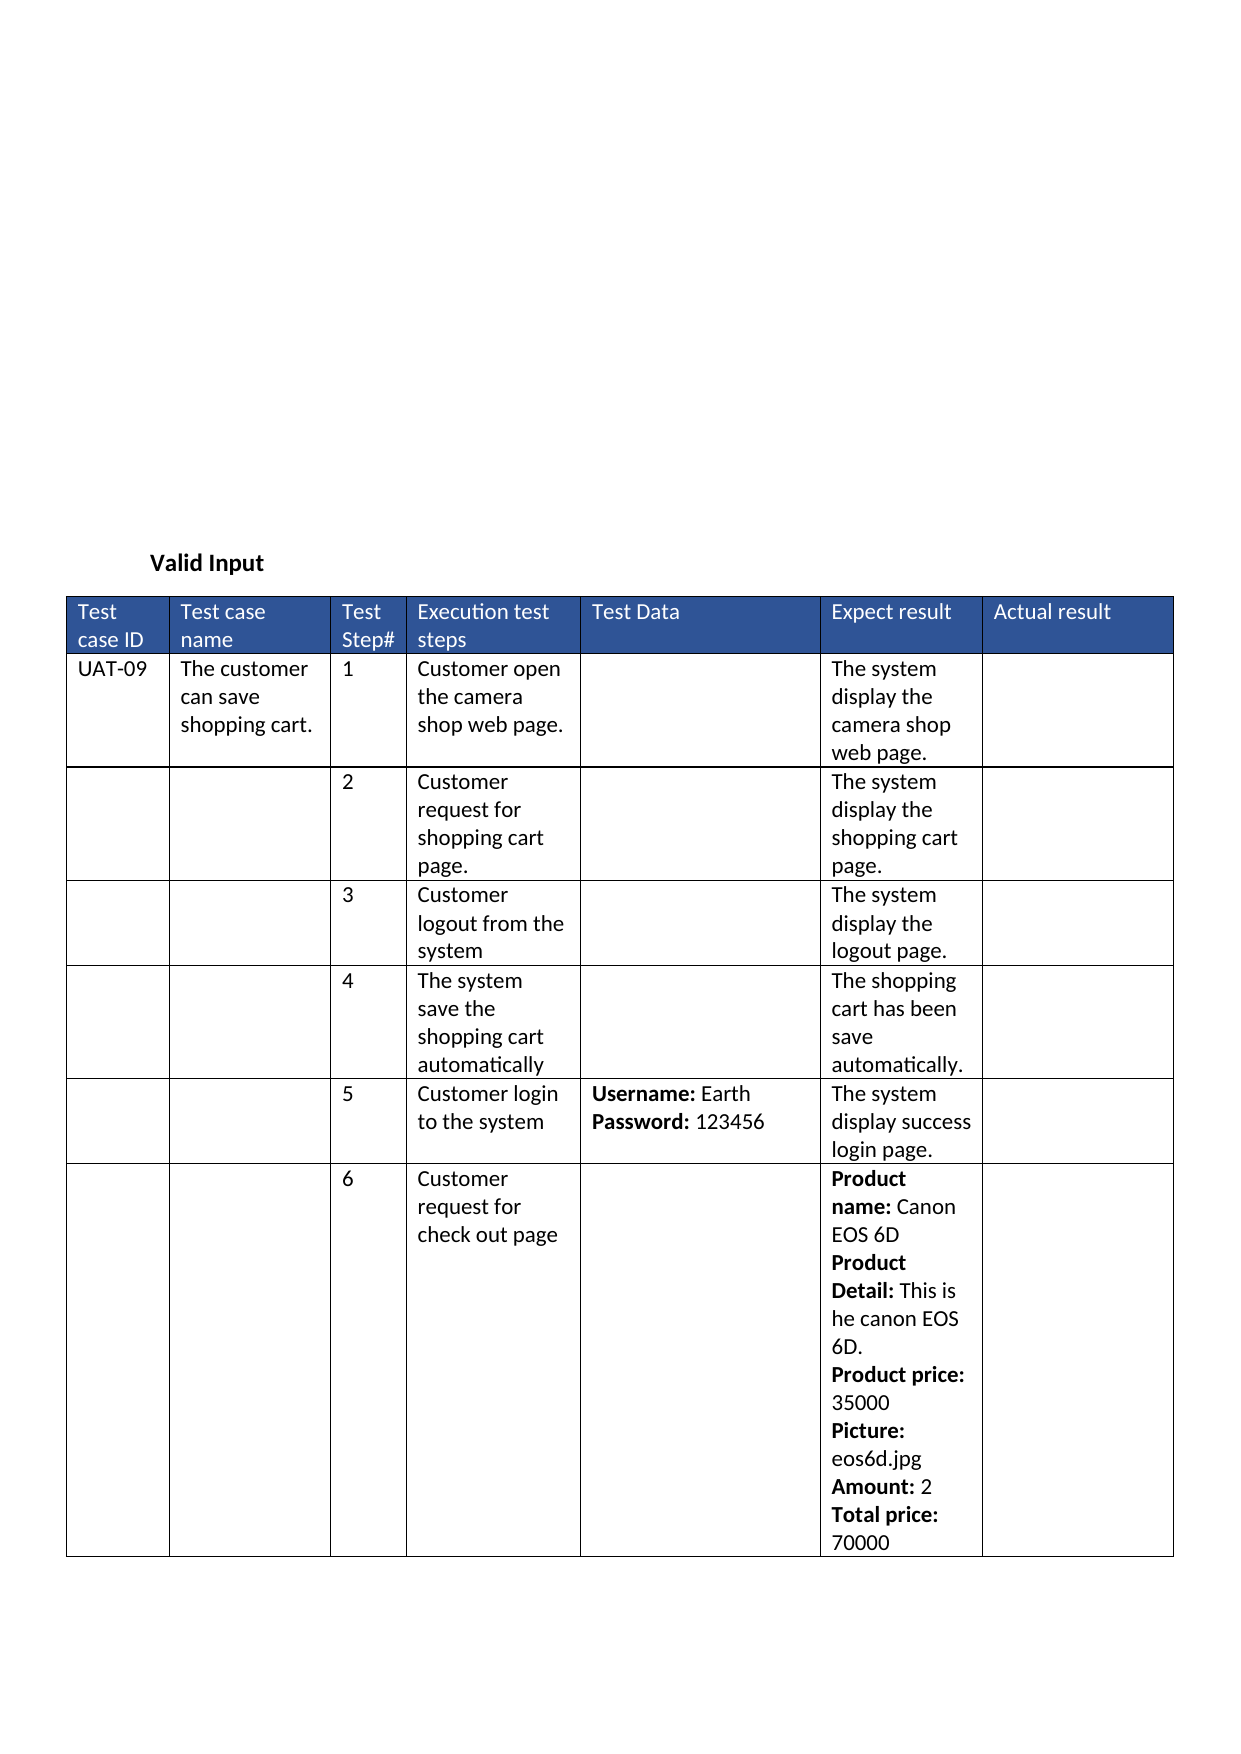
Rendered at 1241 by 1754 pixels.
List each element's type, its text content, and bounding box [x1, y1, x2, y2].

table_header Test case ID [67, 597, 169, 653]
table_cell The system save the shopping cart automatically [407, 966, 580, 1078]
table_cell 1 [331, 654, 406, 766]
table_cell 3 [331, 881, 406, 965]
table_cell The system display the logout page. [821, 881, 982, 965]
table_cell 4 [331, 966, 406, 1078]
table_cell [581, 654, 820, 766]
table_cell [67, 966, 169, 1078]
table_cell 6 [331, 1164, 406, 1556]
table_cell [983, 654, 1173, 766]
table_cell 5 [331, 1079, 406, 1163]
table_cell [170, 1079, 330, 1163]
table_cell [581, 768, 820, 879]
table_header Actual result [983, 597, 1173, 653]
table_cell [67, 768, 169, 879]
table_cell [983, 1164, 1173, 1556]
table_cell The system display success login page. [821, 1079, 982, 1163]
table_header Test case name [170, 597, 330, 653]
table_cell The customer can save shopping cart. [170, 654, 330, 766]
table_cell Customer logout from the system [407, 881, 580, 965]
table_cell Customer login to the system [407, 1079, 580, 1163]
table_cell The system display the shopping cart page. [821, 768, 982, 879]
table_cell Product name: Canon EOS 6D Product Detail: This is he canon EOS 6D. Product price: 35000 Picture: eos6d.jpg Amount: 2 Total price: 70000 [821, 1164, 982, 1556]
table_cell [170, 768, 330, 879]
table_cell Username: Earth Password: 123456 [581, 1079, 820, 1163]
table_cell 2 [331, 768, 406, 879]
table_cell [170, 966, 330, 1078]
table_cell [581, 966, 820, 1078]
table_cell [983, 1079, 1173, 1163]
table_cell [170, 1164, 330, 1556]
table_cell The shopping cart has been save automatically. [821, 966, 982, 1078]
table_header Expect result [821, 597, 982, 653]
table_cell [983, 768, 1173, 879]
table_cell Customer request for check out page [407, 1164, 580, 1556]
table_cell [67, 1164, 169, 1556]
table_cell Customer open the camera shop web page. [407, 654, 580, 766]
table_header Test Step# [331, 597, 406, 653]
table_header Execution test steps [407, 597, 580, 653]
text Valid Input [150, 547, 1090, 577]
table_cell [581, 1164, 820, 1556]
table_cell [67, 1079, 169, 1163]
table_cell [581, 881, 820, 965]
table_cell [983, 881, 1173, 965]
table_cell UAT-09 [67, 654, 169, 766]
table_cell Customer request for shopping cart page. [407, 768, 580, 879]
table_cell [170, 881, 330, 965]
table_cell The system display the camera shop web page. [821, 654, 982, 766]
table_cell [67, 881, 169, 965]
table_cell [983, 966, 1173, 1078]
table_header Test Data [581, 597, 820, 653]
